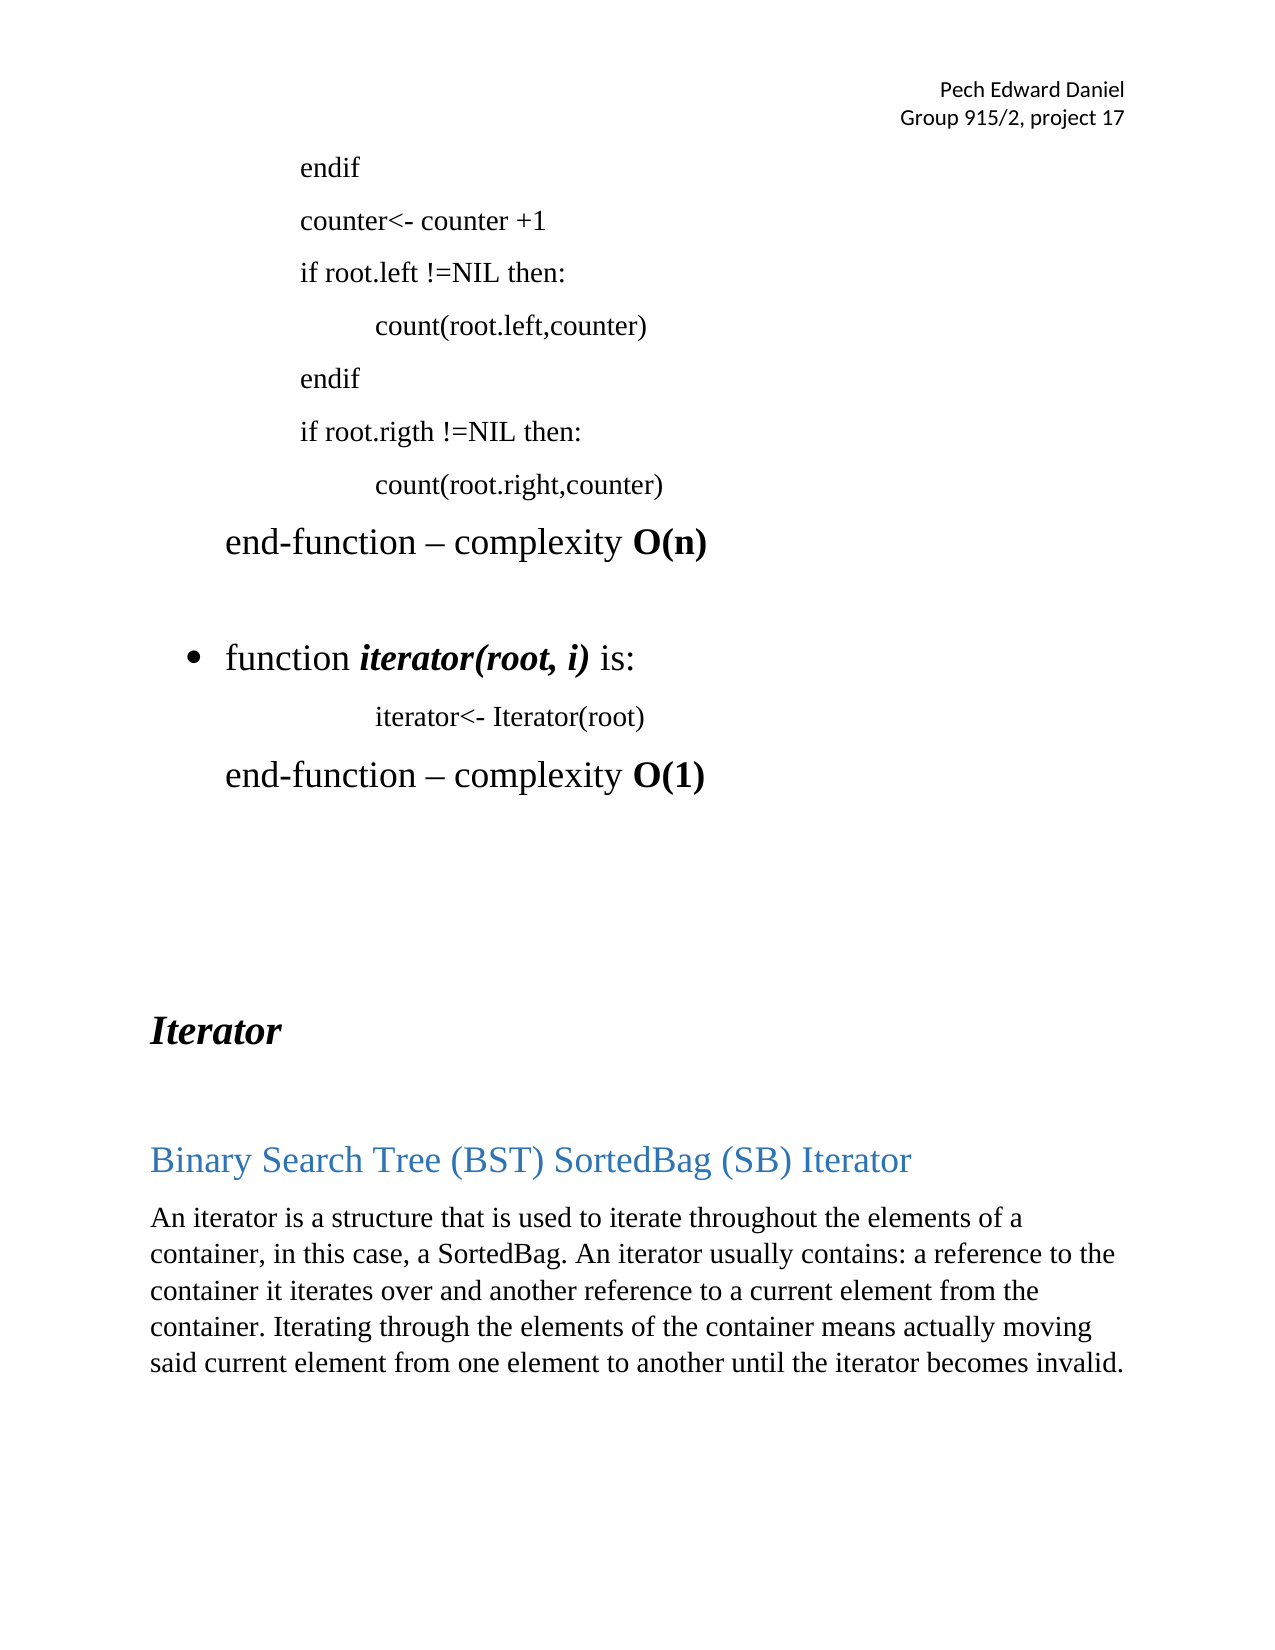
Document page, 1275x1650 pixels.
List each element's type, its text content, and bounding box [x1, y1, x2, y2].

text end-function – complexity O(n) [150, 520, 1125, 563]
text count(root.left,counter) [150, 308, 1125, 342]
text count(root.right,counter) [150, 467, 1125, 500]
list function iterator(root, i) is: [187, 636, 1125, 679]
text counter<- counter +1 [150, 203, 1125, 236]
text iterator<- Iterator(root) [150, 699, 1125, 732]
text end-function – complexity O(1) [150, 753, 1125, 796]
text endif [150, 361, 1125, 395]
text if root.left !=NIL then: [150, 256, 1125, 289]
text Iterator [150, 1006, 1125, 1053]
text An iterator is a structure that is used to iterate throughout the elements of a container, in this case, a SortedBag. An iterator usually contains: a reference to the container it iterates over and another reference to a current element from the container. Iterating through the elements of the container means actually moving said current element from one element to another until the iterator becomes invalid. [150, 1200, 1125, 1378]
text Binary Search Tree (BST) SortedBag (SB) Iterator [150, 1137, 1125, 1180]
text if root.rigth !=NIL then: [150, 414, 1125, 448]
text endif [150, 150, 1125, 183]
